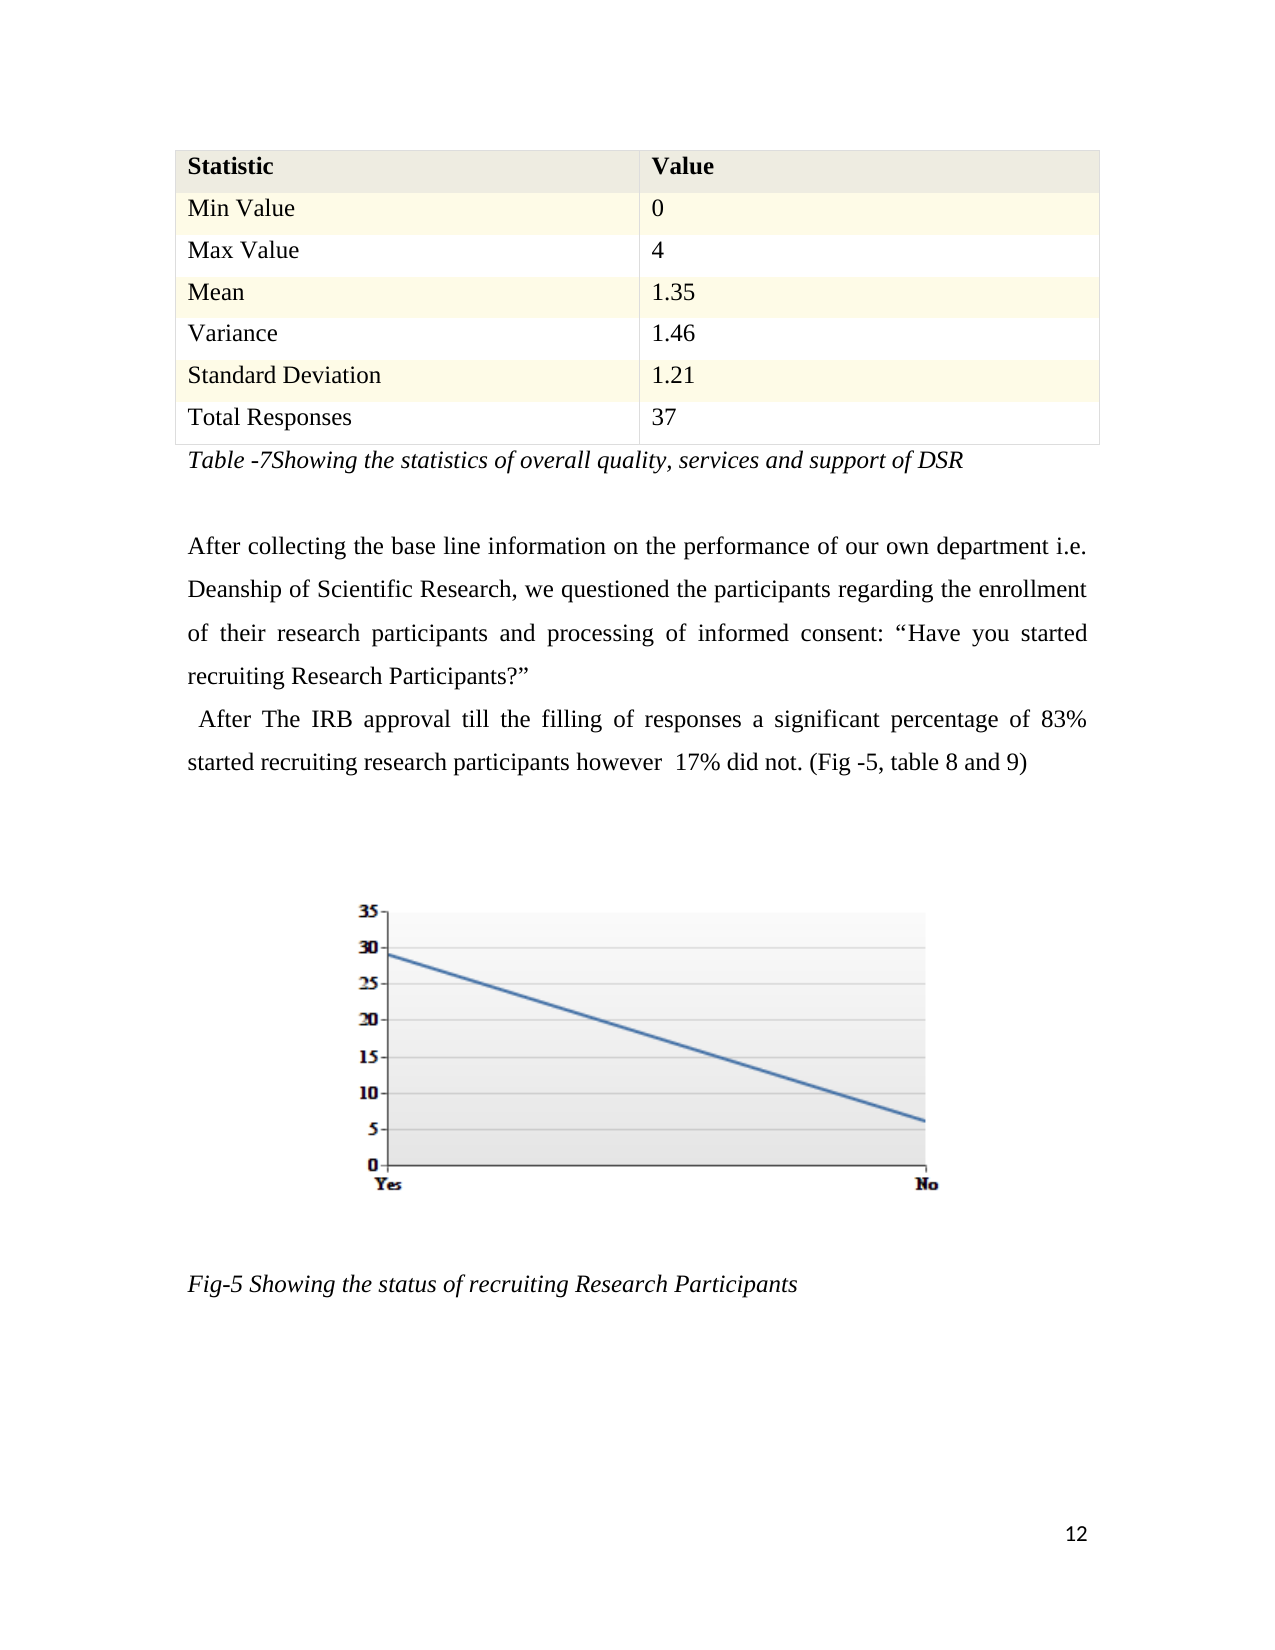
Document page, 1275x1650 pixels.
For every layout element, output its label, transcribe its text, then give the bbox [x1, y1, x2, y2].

picture [187, 833, 1125, 1256]
table_header Value [640, 151, 1099, 193]
table_header Statistic [176, 151, 639, 193]
text Fig-5 Showing the status of recruiting Research Participants [469, 1269, 1087, 1298]
table_cell 1.21 [640, 360, 1099, 402]
text After collecting the base line information on the performance of our own department i.e. Deanship of Scientific Research, we questioned the participants regarding the enrollment of their research participants and processing of informed consent: “Have you started recruiting Research Participants?” [187, 554, 1087, 689]
text After The IRB approval till the filling of responses a significant percentage of 83% started recruiting research participants however 17% did not. (Fig -5, table 8 and 9) [187, 704, 1087, 776]
text Table -7Showing the statistics of overall quality, services and support of DSR [187, 445, 1087, 474]
table_cell Total Responses [176, 402, 639, 444]
table_cell 4 [640, 235, 1099, 277]
table_cell 0 [640, 193, 1099, 235]
table_cell 1.35 [640, 277, 1099, 318]
table_cell Max Value [176, 235, 639, 277]
table_cell Standard Deviation [176, 360, 639, 402]
table_cell Variance [176, 319, 639, 360]
table_cell 1.46 [640, 319, 1099, 360]
table_cell 37 [640, 402, 1099, 444]
table_cell Mean [176, 277, 639, 318]
table_cell Min Value [176, 193, 639, 235]
